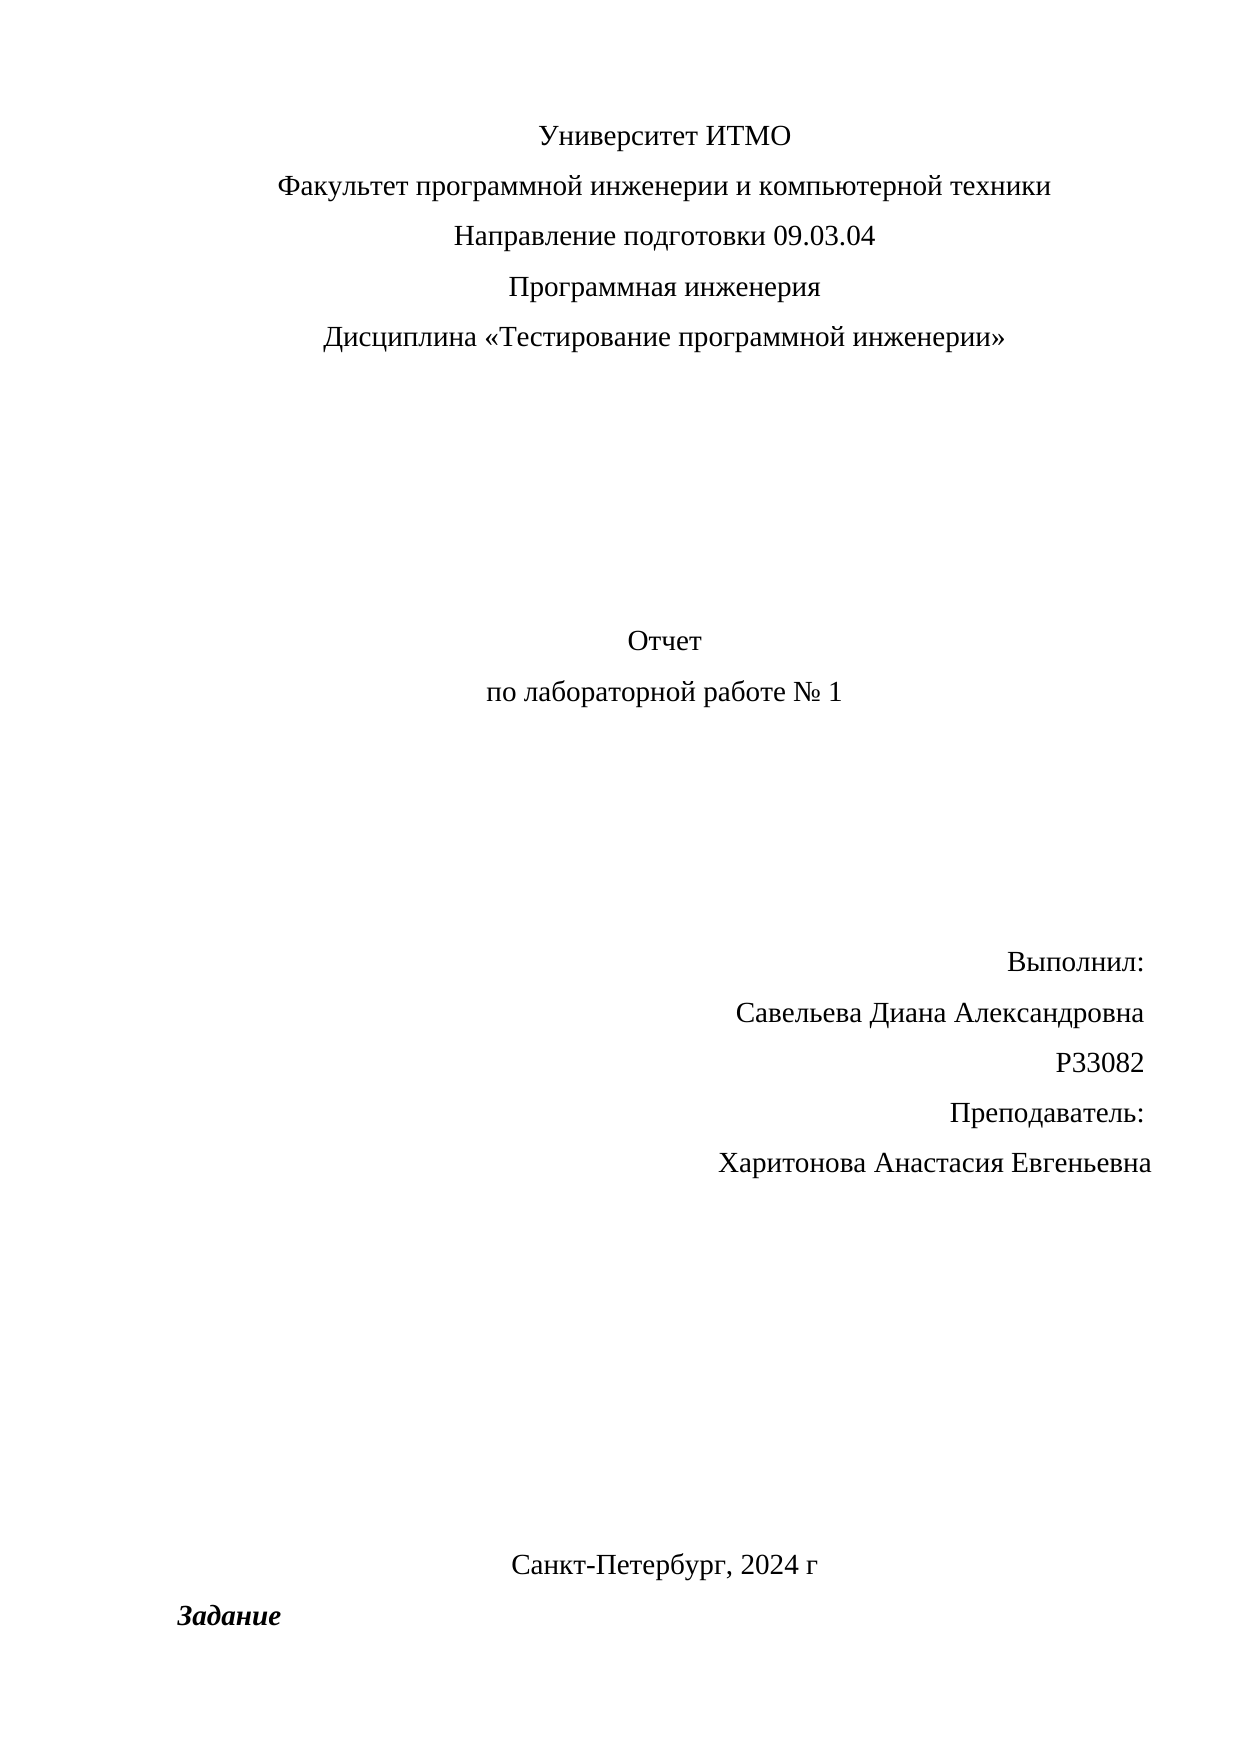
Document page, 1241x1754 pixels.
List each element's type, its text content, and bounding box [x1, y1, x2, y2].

text P33082 [177, 1045, 1152, 1078]
text Санкт-Петербург, 2024 г [177, 1547, 1152, 1581]
text Факультет программной инженерии и компьютерной техники [177, 168, 1152, 202]
text Выполнил: [177, 944, 1152, 978]
text Преподаватель: [177, 1095, 1152, 1129]
text Университет ИТМО [177, 118, 1152, 152]
text Харитонова Анастасия Евгеньевна [177, 1145, 1152, 1179]
text Задание [177, 1598, 1152, 1631]
text Савельева Диана Александровна [177, 995, 1152, 1028]
text по лабораторной работе № 1 [177, 674, 1152, 707]
text Отчет [177, 623, 1152, 657]
text Дисциплина «Тестирование программной инженерии» [177, 319, 1152, 352]
text Программная инженерия [177, 269, 1152, 302]
text Направление подготовки 09.03.04 [177, 218, 1152, 252]
